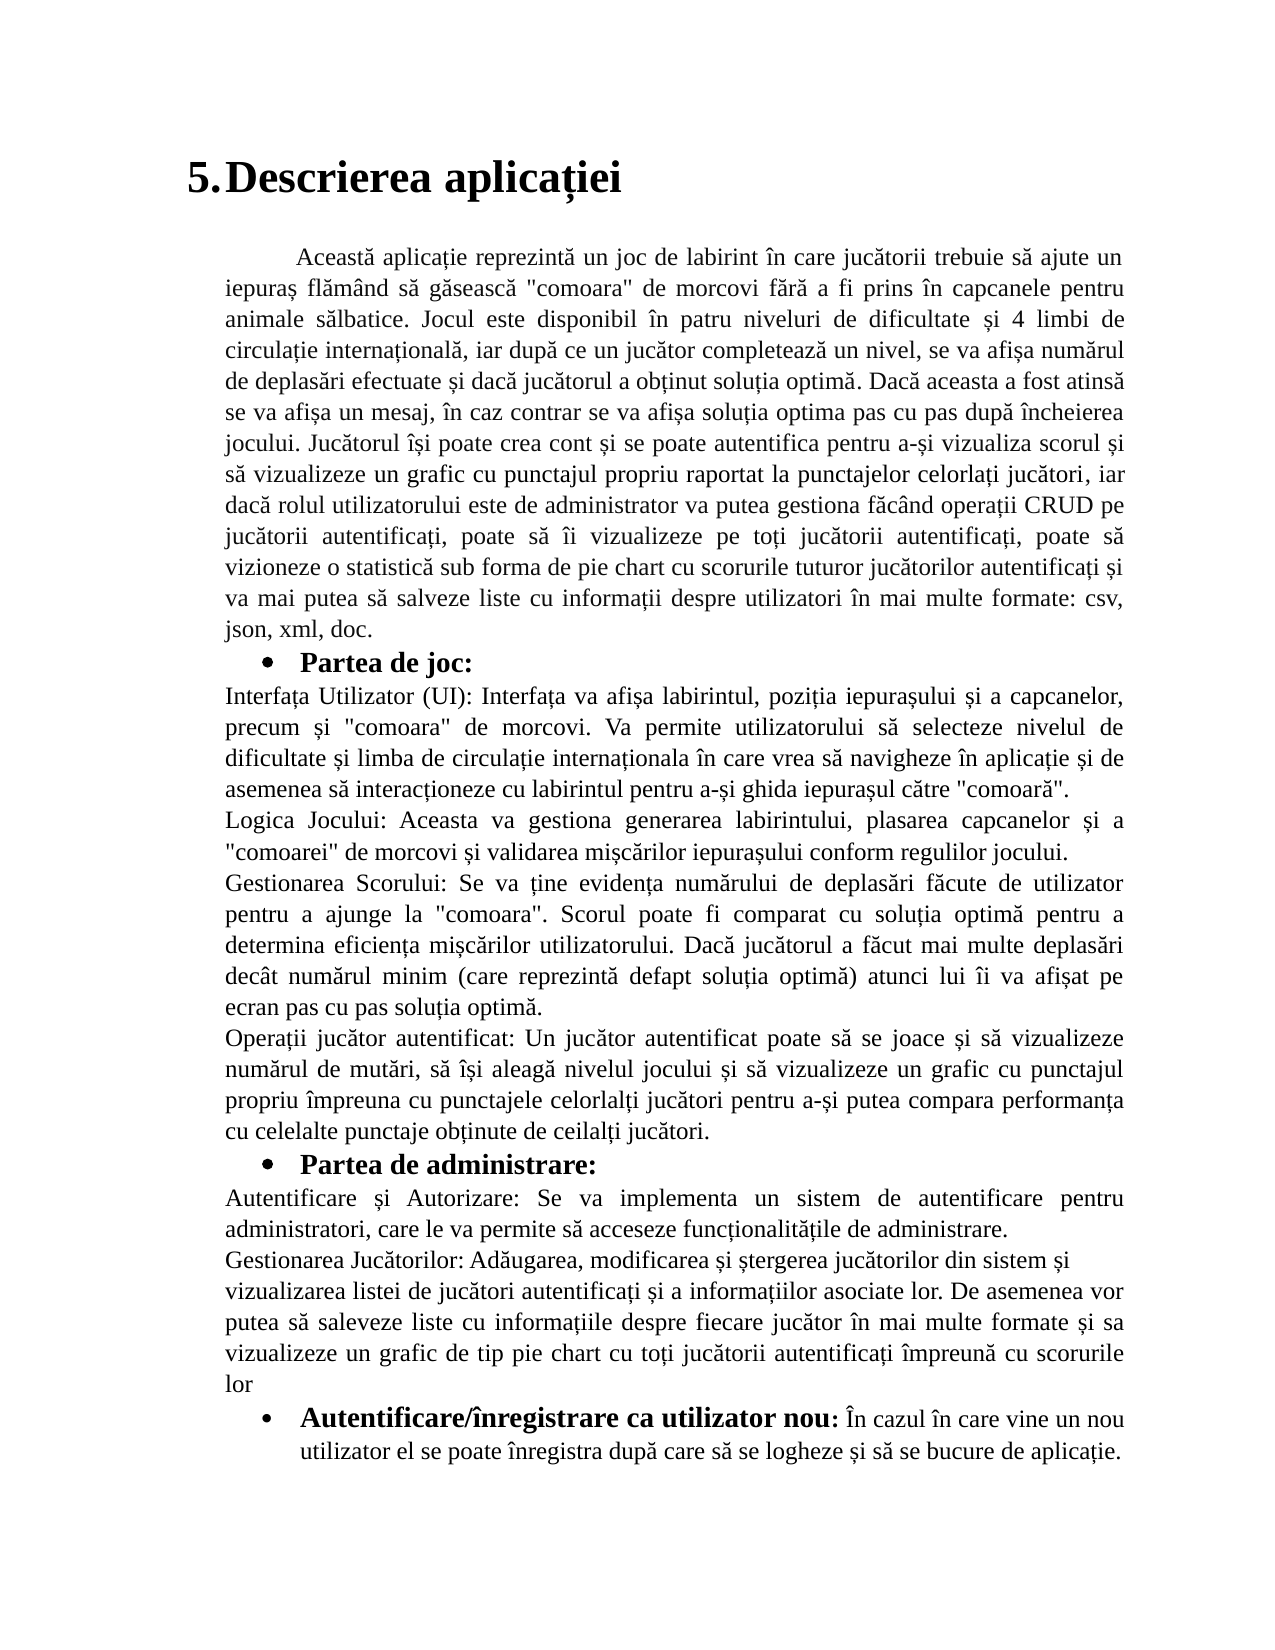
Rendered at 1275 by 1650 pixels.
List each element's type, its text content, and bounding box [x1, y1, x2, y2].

list Logica Jocului: Aceasta va gestiona generarea labirintului, plasarea capcanelor și a "comoarei" de morcovi și validarea mișcărilor iepurașului conform regulilor jocului. [225, 806, 1125, 865]
list Interfața Utilizator (UI): Interfața va afișa labirintul, poziția iepurașului și a capcanelor, precum și "comoara" de morcovi. Va permite utilizatorului să selecteze nivelul de dificultate și limba de circulație internaționala în care vrea să navigheze în aplicație și de asemenea să interacționeze cu labirintul pentru a-și ghida iepurașul către "comoară". [225, 681, 1125, 803]
list Autentificare/înregistrare ca utilizator nou: În cazul în care vine un nou utilizator el se poate înregistra după care să se logheze și să se bucure de aplicație. [262, 1401, 1125, 1465]
list Partea de joc: [262, 645, 1125, 679]
list Autentificare și Autorizare: Se va implementa un sistem de autentificare pentru administratori, care le va permite să acceseze funcționalitățile de administrare. [225, 1183, 1125, 1243]
list Gestionarea Scorului: Se va ține evidența numărului de deplasări făcute de utilizator pentru a ajunge la "comoara". Scorul poate fi comparat cu soluția optimă pentru a determina eficiența mișcărilor utilizatorului. Dacă jucătorul a făcut mai multe deplasări decât numărul minim (care reprezintă defapt soluția optimă) atunci lui îi va afișat pe ecran pas cu pas soluția optimă. [225, 868, 1125, 1021]
list vizualizarea listei de jucători autentificați și a informațiilor asociate lor. De asemenea vor putea să saleveze liste cu informațiile despre fiecare jucător în mai multe formate și sa vizualizeze un grafic de tip pie chart cu toți jucătorii autentificați împreună cu scorurile lor [225, 1276, 1125, 1398]
list Gestionarea Jucătorilor: Adăugarea, modificarea și ștergerea jucătorilor din sistem și [225, 1245, 1125, 1274]
list Partea de administrare: [262, 1147, 1125, 1181]
list Descrierea aplicației [187, 150, 1125, 203]
list Operații jucător autentificat: Un jucător autentificat poate să se joace și să vizualizeze numărul de mutări, să își aleagă nivelul jocului și să vizualizeze un grafic cu punctajul propriu împreuna cu punctajele celorlalți jucători pentru a-și putea compara performanța cu celelalte punctaje obținute de ceilalți jucători. [225, 1023, 1125, 1145]
